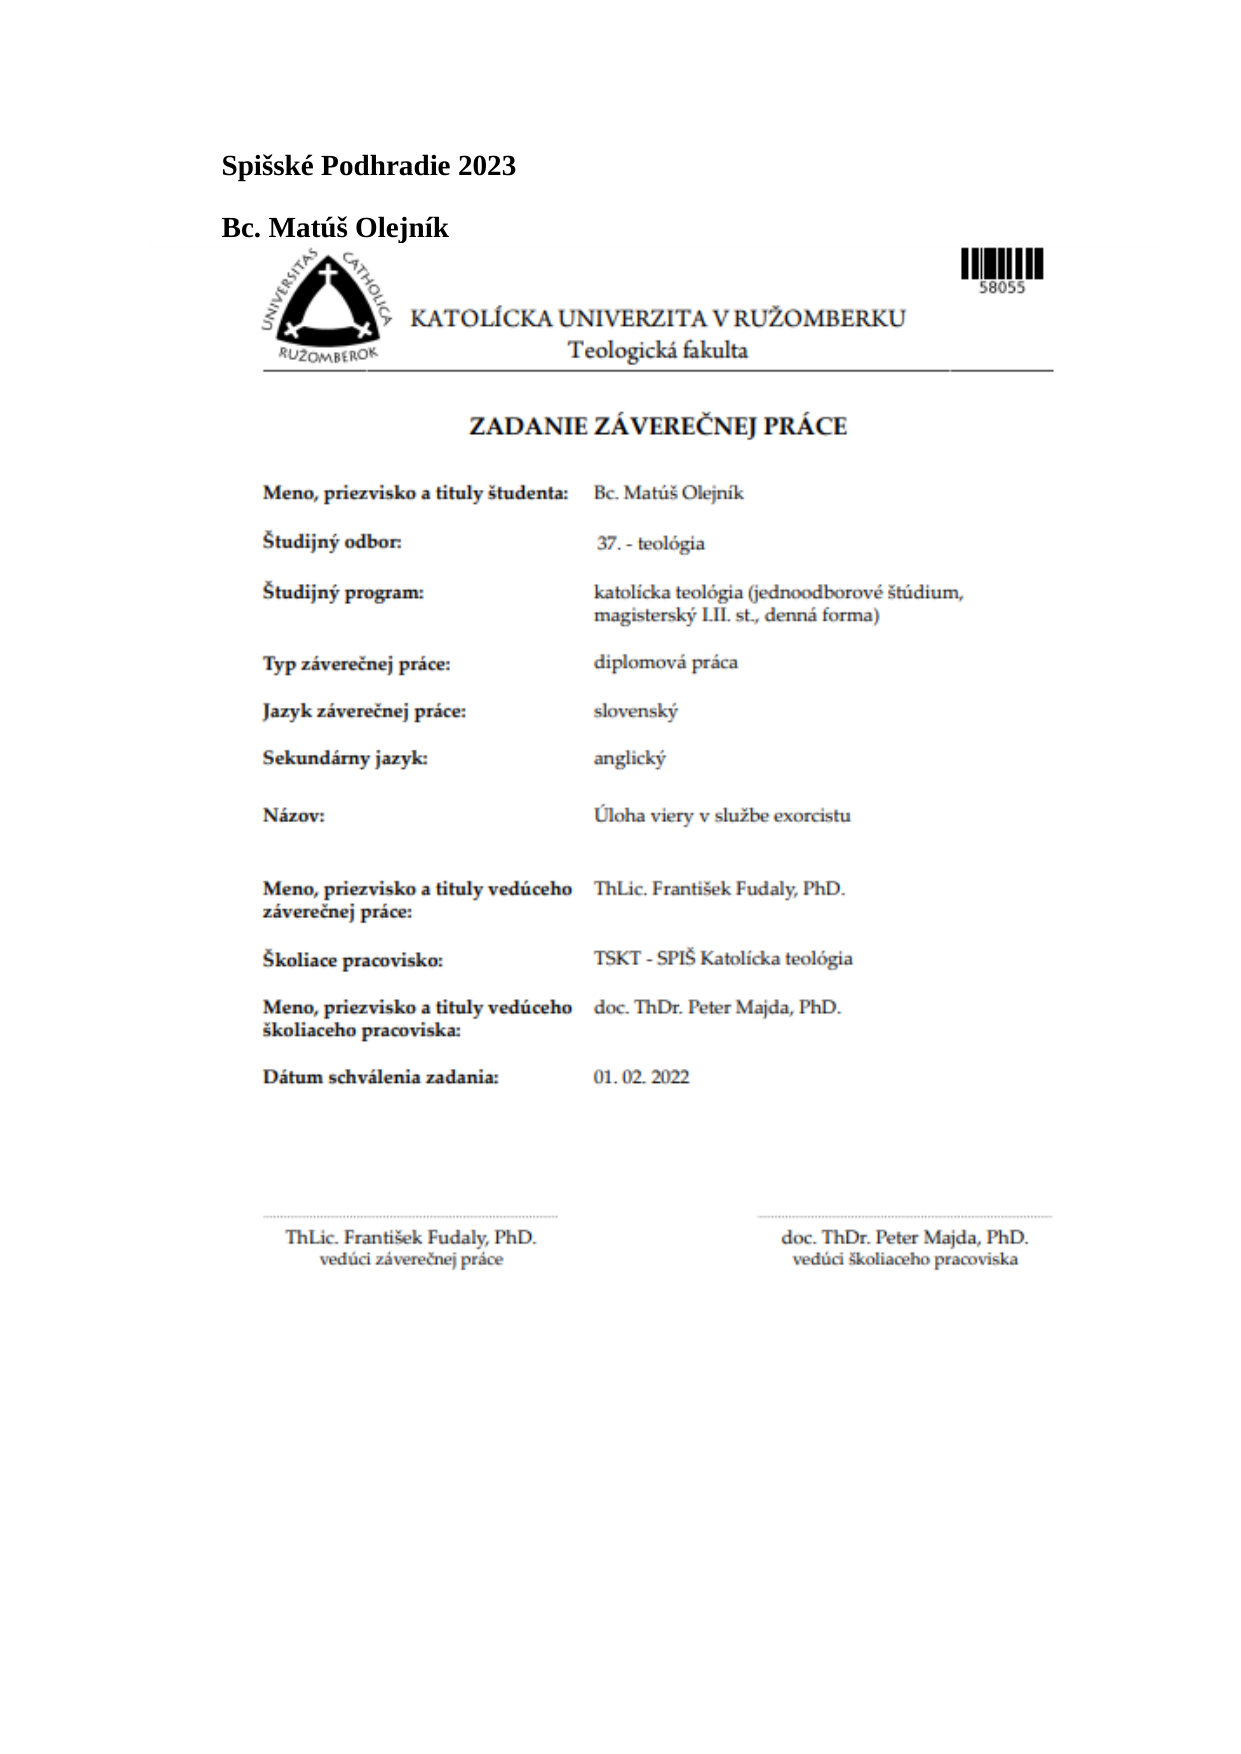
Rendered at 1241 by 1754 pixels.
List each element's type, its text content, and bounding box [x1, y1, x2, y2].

picture [147, 243, 1162, 1572]
text Spišské Podhradie 2023 [148, 148, 1122, 181]
text Bc. Matúš Olejník [148, 210, 1122, 243]
